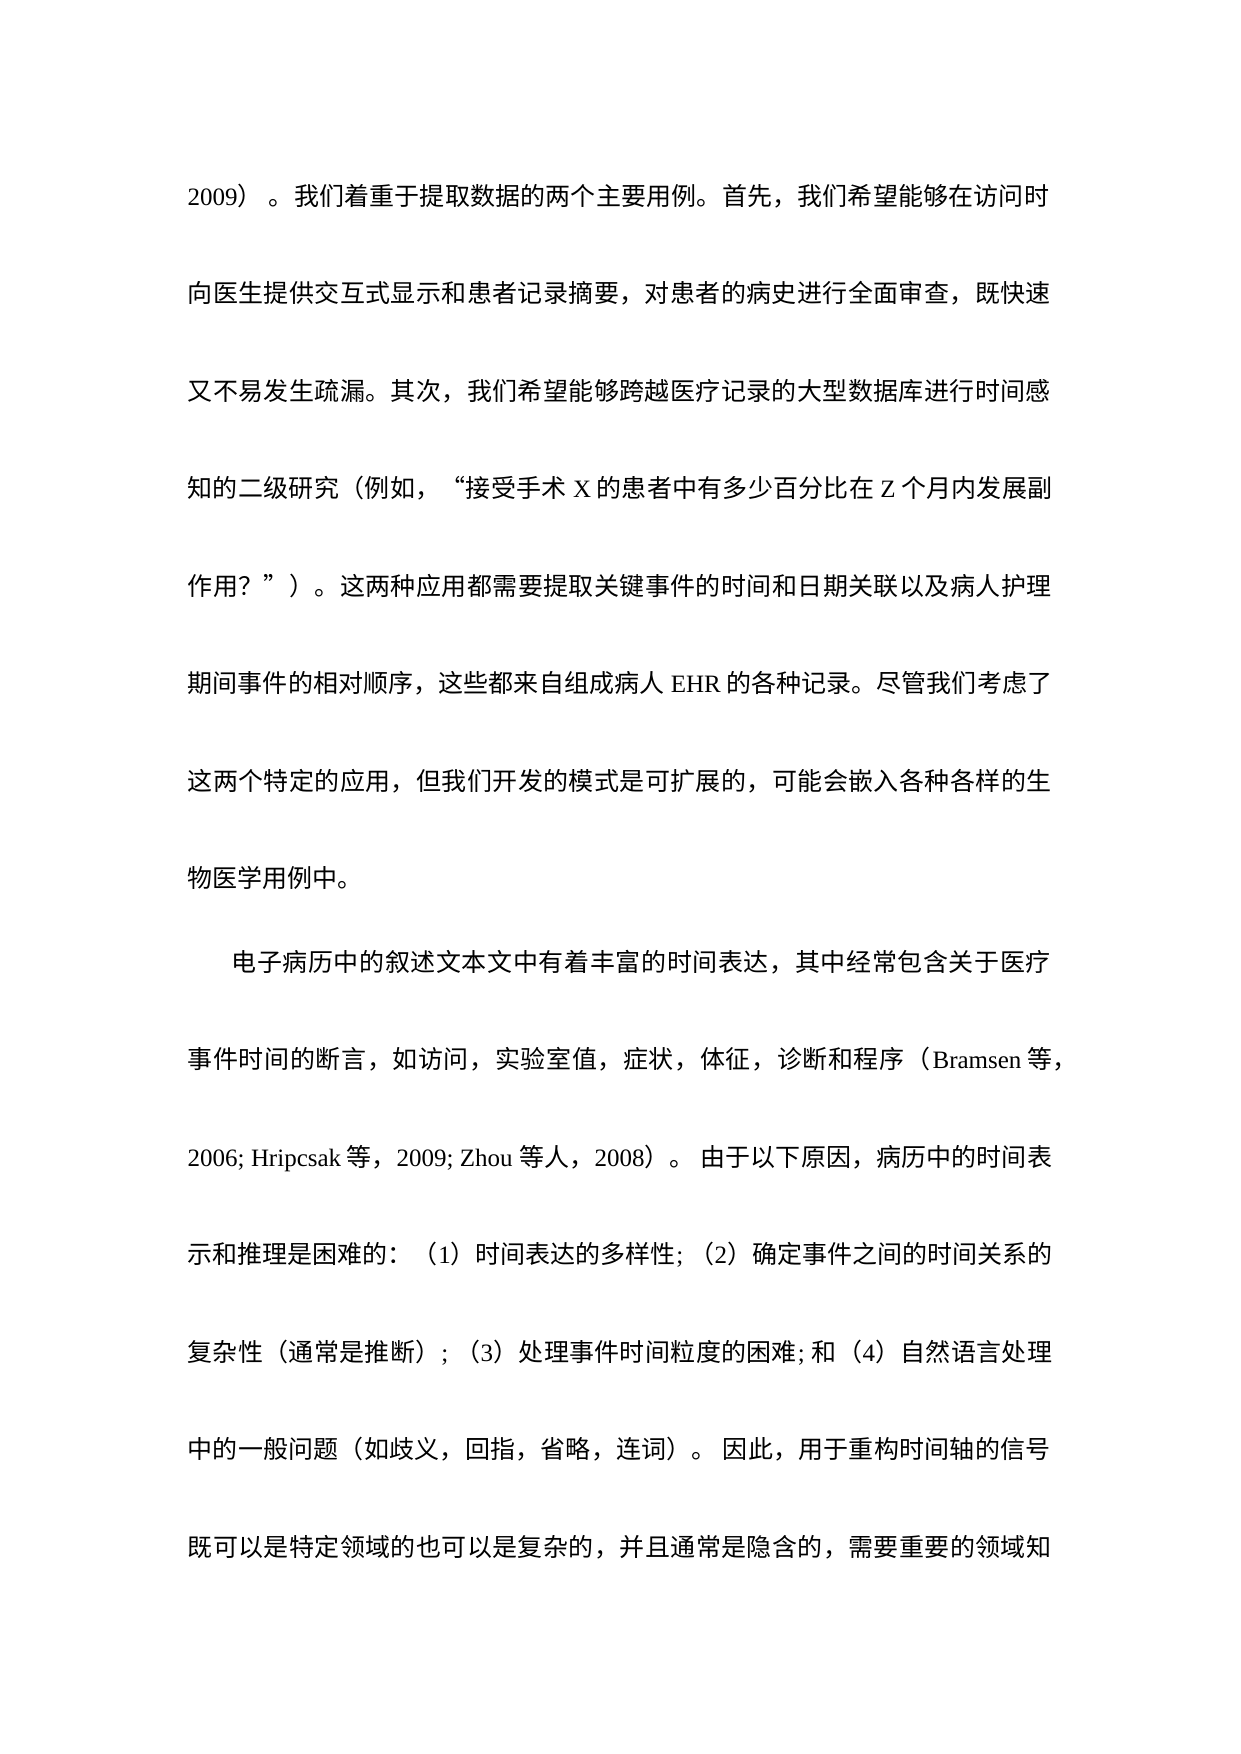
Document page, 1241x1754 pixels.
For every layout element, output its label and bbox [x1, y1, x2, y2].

text [187, 928, 1053, 1578]
text [187, 162, 1053, 909]
